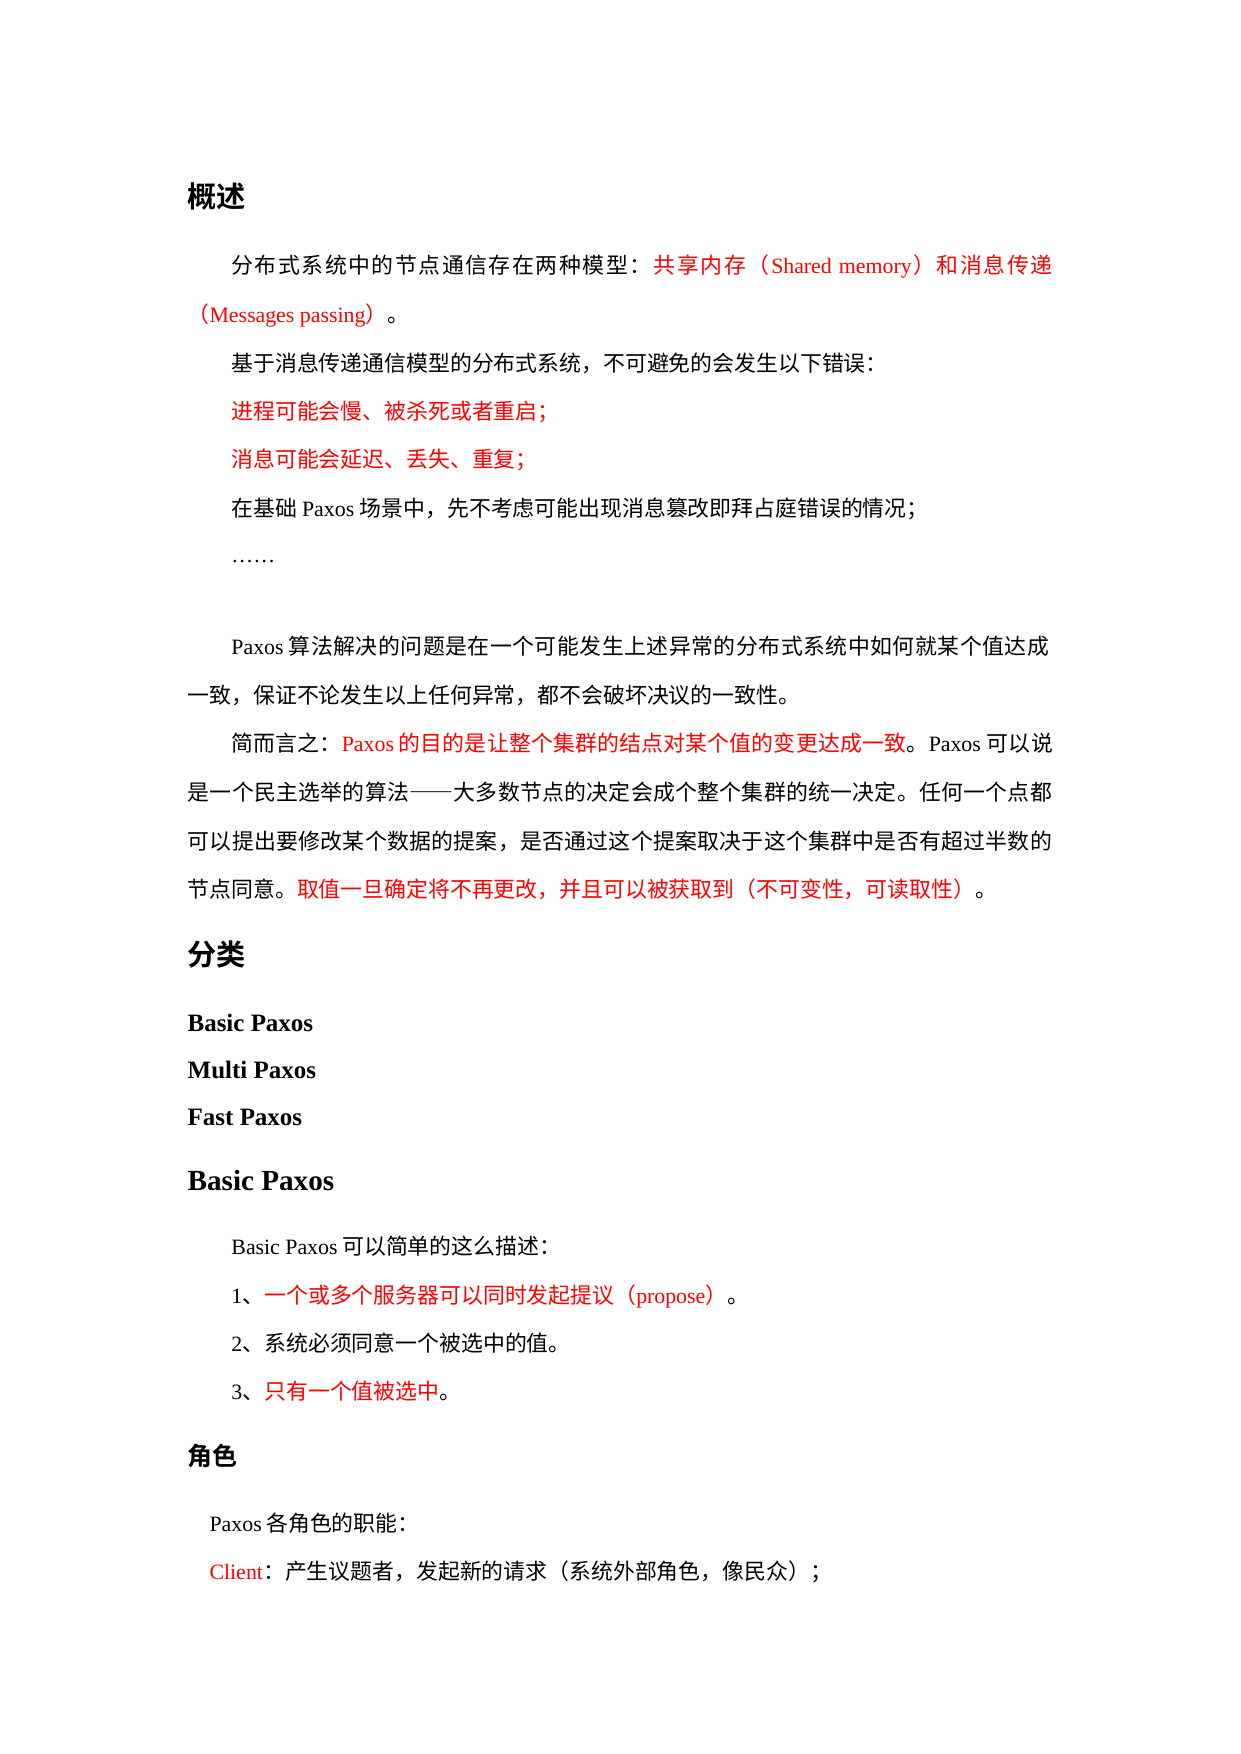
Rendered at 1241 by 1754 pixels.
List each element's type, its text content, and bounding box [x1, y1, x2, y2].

text 简而言之：Paxos的目的是让整个集群的结点对某个值的变更达成一致。Paxos 可以说是一个民主选举的算法——大多数节点的决定会成个整个集群的统一决定。任何一个点都可以提出要修改某个数据的提案，是否通过这个提案取决于这个集群中是否有超过半数的节点同意。取值一旦确定将不再更改，并且可以被获取到（不可变性，可读取性）。 [187, 726, 1053, 904]
subtitle Basic Paxos [187, 1007, 1053, 1039]
text 基于消息传递通信模型的分布式系统，不可避免的会发生以下错误： [187, 345, 1053, 378]
subtitle Basic Paxos [187, 1147, 1053, 1212]
text Paxos算法解决的问题是在一个可能发生上述异常的分布式系统中如何就某个值达成一致，保证不论发生以上任何异常，都不会破坏决议的一致性。 [187, 629, 1053, 710]
text 1、一个或多个服务器可以同时发起提议（propose）。 [187, 1277, 1053, 1310]
text …… [187, 538, 1053, 571]
subtitle 分类 [187, 920, 1053, 985]
text 在基础 Paxos 场景中，先不考虑可能出现消息篡改即拜占庭错误的情况； [187, 490, 1053, 523]
subtitle 概述 [187, 162, 1053, 227]
subtitle Multi Paxos [187, 1053, 1053, 1086]
text Client：产生议题者，发起新的请求（系统外部角色，像民众）； [209, 1554, 1053, 1586]
subtitle 角色 [187, 1422, 1053, 1487]
subtitle Fast Paxos [187, 1100, 1053, 1133]
text 2、系统必须同意一个被选中的值。 [187, 1326, 1053, 1358]
text 分布式系统中的节点通信存在两种模型：共享内存（Shared memory）和消息传递（Messages passing）。 [187, 248, 1053, 329]
text 消息可能会延迟、丢失、重复； [187, 442, 1053, 474]
text 3、只有一个值被选中。 [187, 1374, 1053, 1406]
text Basic Paxos可以简单的这么描述： [187, 1229, 1053, 1261]
text 进程可能会慢、被杀死或者重启； [187, 393, 1053, 426]
text Paxos各角色的职能： [187, 1505, 1053, 1538]
